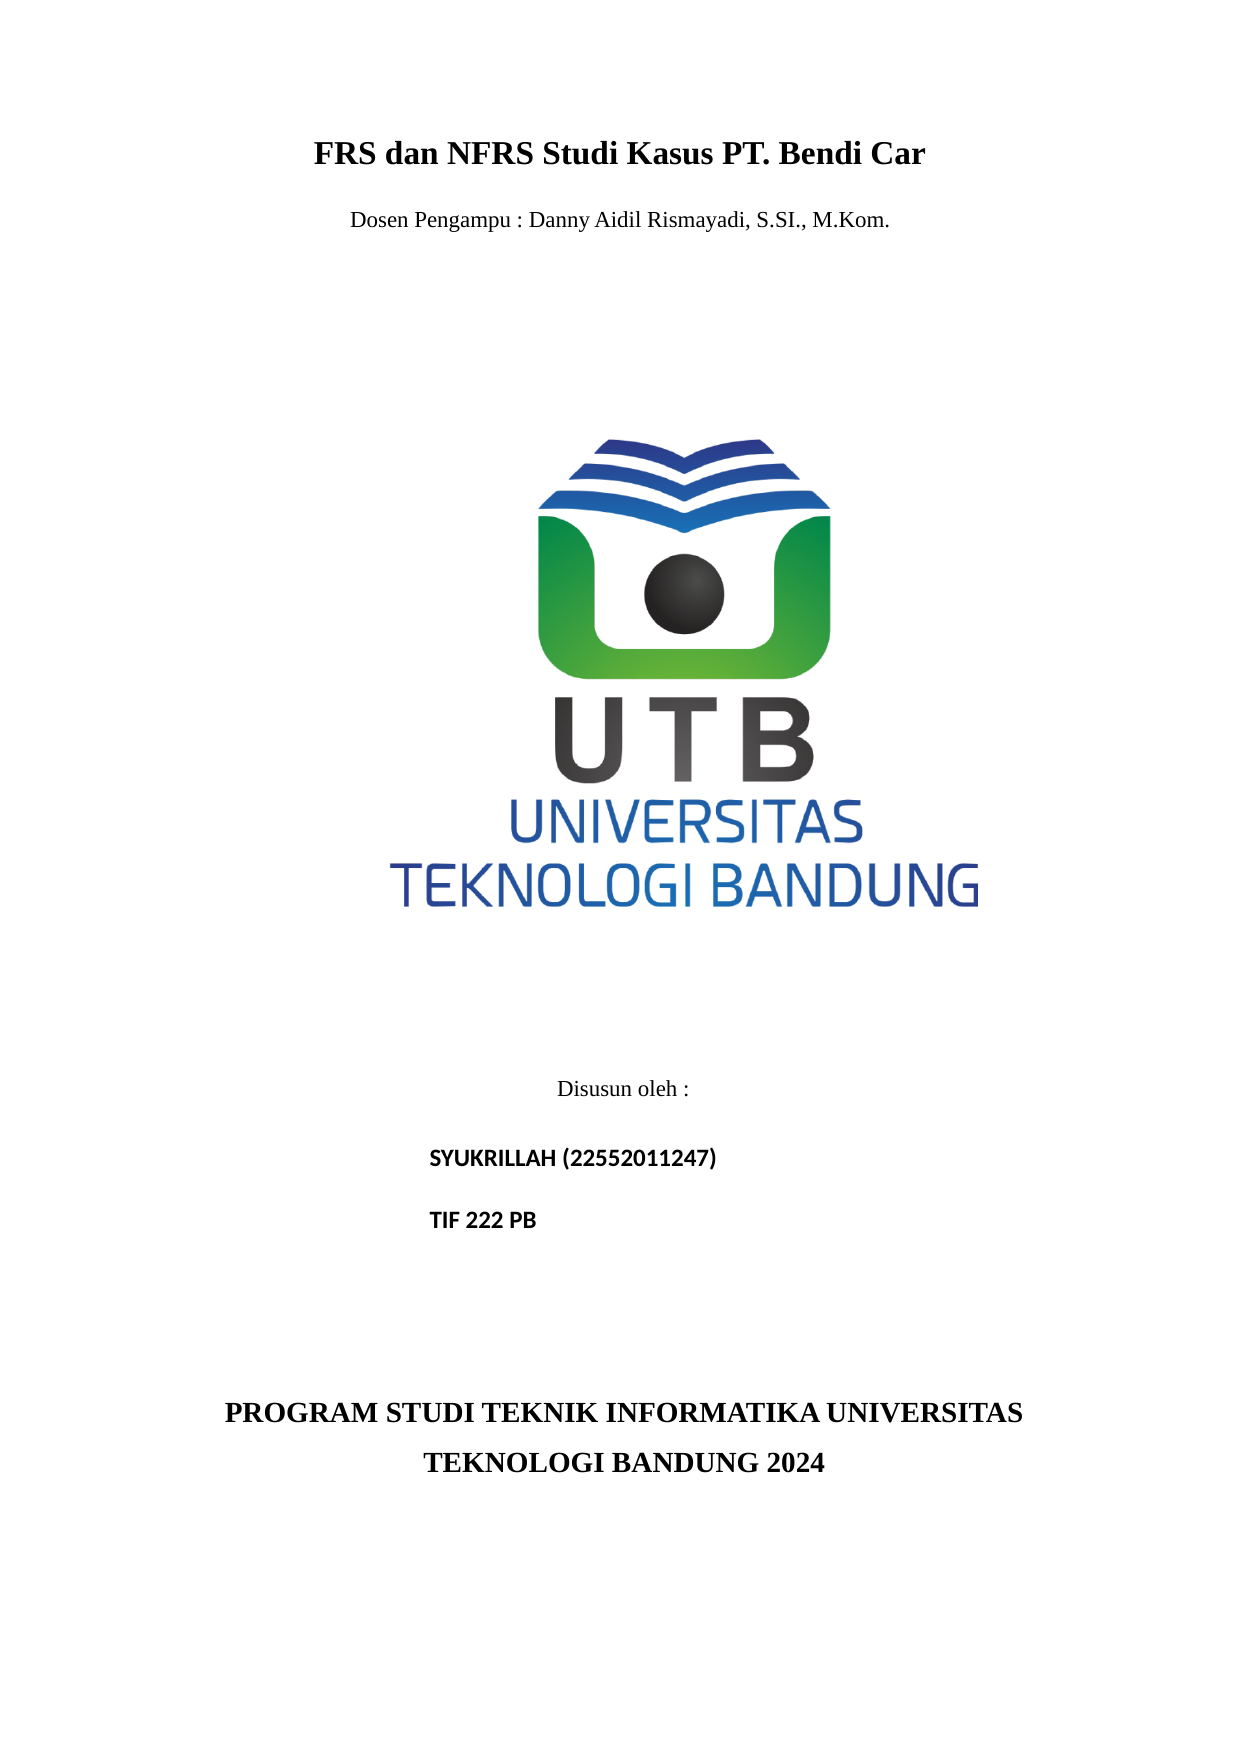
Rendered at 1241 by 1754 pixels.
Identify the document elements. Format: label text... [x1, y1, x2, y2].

text TIF 222 PB [429, 1204, 1165, 1235]
text Dosen Pengampu : Danny Aidil Rismayadi, S.SI., M.Kom. [75, 206, 1165, 233]
picture [389, 439, 978, 907]
text FRS dan NFRS Studi Kasus PT. Bendi Car [75, 133, 1164, 171]
text Disusun oleh : [75, 1075, 1165, 1102]
text SYUKRILLAH (22552011247) [429, 1142, 1165, 1172]
text PROGRAM STUDI TEKNIK INFORMATIKA UNIVERSITAS TEKNOLOGI BANDUNG 2024 [164, 1395, 1084, 1479]
